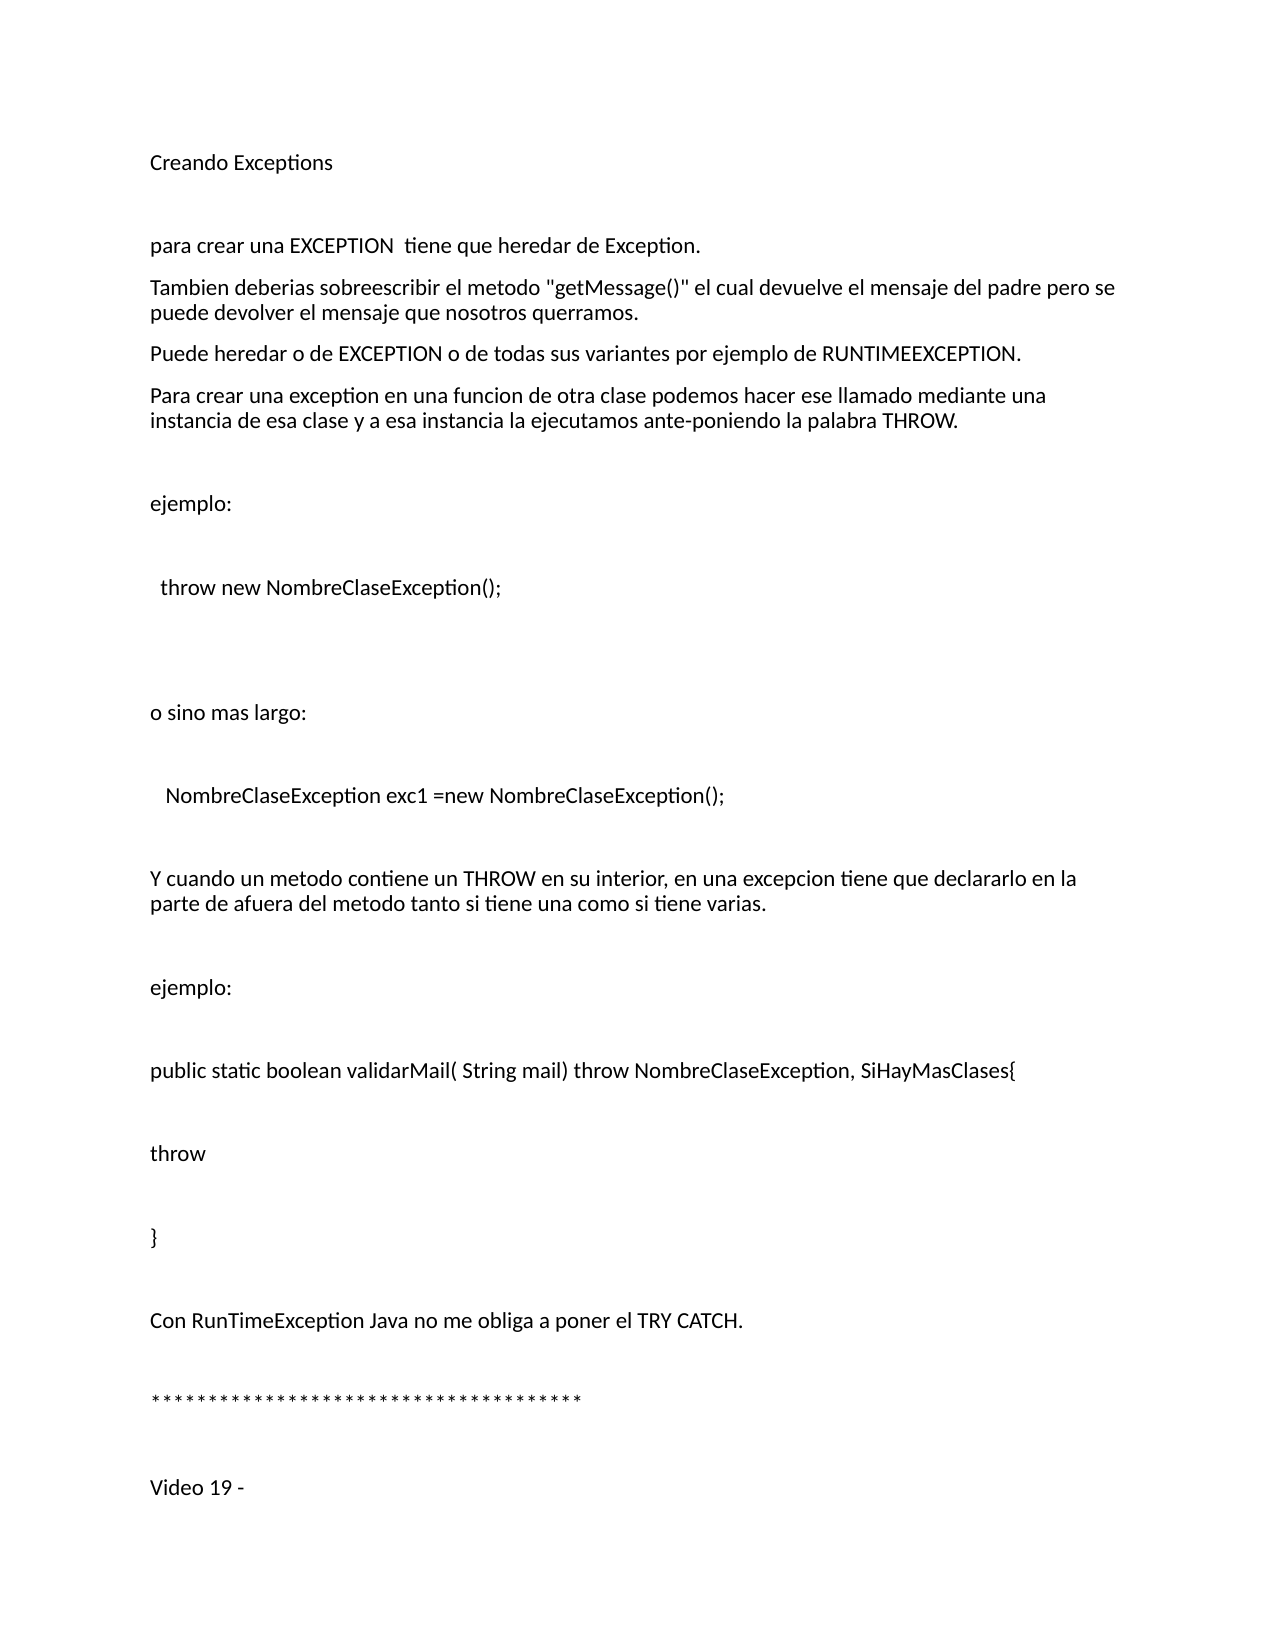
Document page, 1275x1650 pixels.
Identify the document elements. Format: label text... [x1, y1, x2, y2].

text Y cuando un metodo contiene un THROW en su interior, en una excepcion tiene que declararlo en la parte de afuera del metodo tanto si tiene una como si tiene varias. [150, 867, 1125, 917]
text Video 19 - [150, 1475, 1125, 1500]
text o sino mas largo: [150, 700, 1125, 725]
text Con RunTimeException Java no me obliga a poner el TRY CATCH. [150, 1308, 1125, 1333]
text ************************************** [150, 1392, 1125, 1417]
text } [150, 1225, 1125, 1250]
text NombreClaseException exc1 =new NombreClaseException(); [150, 783, 1125, 808]
text ejemplo: [150, 492, 1125, 517]
text Creando Exceptions [150, 150, 1125, 175]
text Puede heredar o de EXCEPTION o de todas sus variantes por ejemplo de RUNTIMEEXCEPTION. [150, 342, 1125, 367]
text ejemplo: [150, 975, 1125, 1000]
text throw new NombreClaseException(); [150, 575, 1125, 600]
text throw [150, 1142, 1125, 1167]
text para crear una EXCEPTION tiene que heredar de Exception. [150, 233, 1125, 258]
text public static boolean validarMail( String mail) throw NombreClaseException, SiHayMasClases{ [150, 1058, 1125, 1083]
